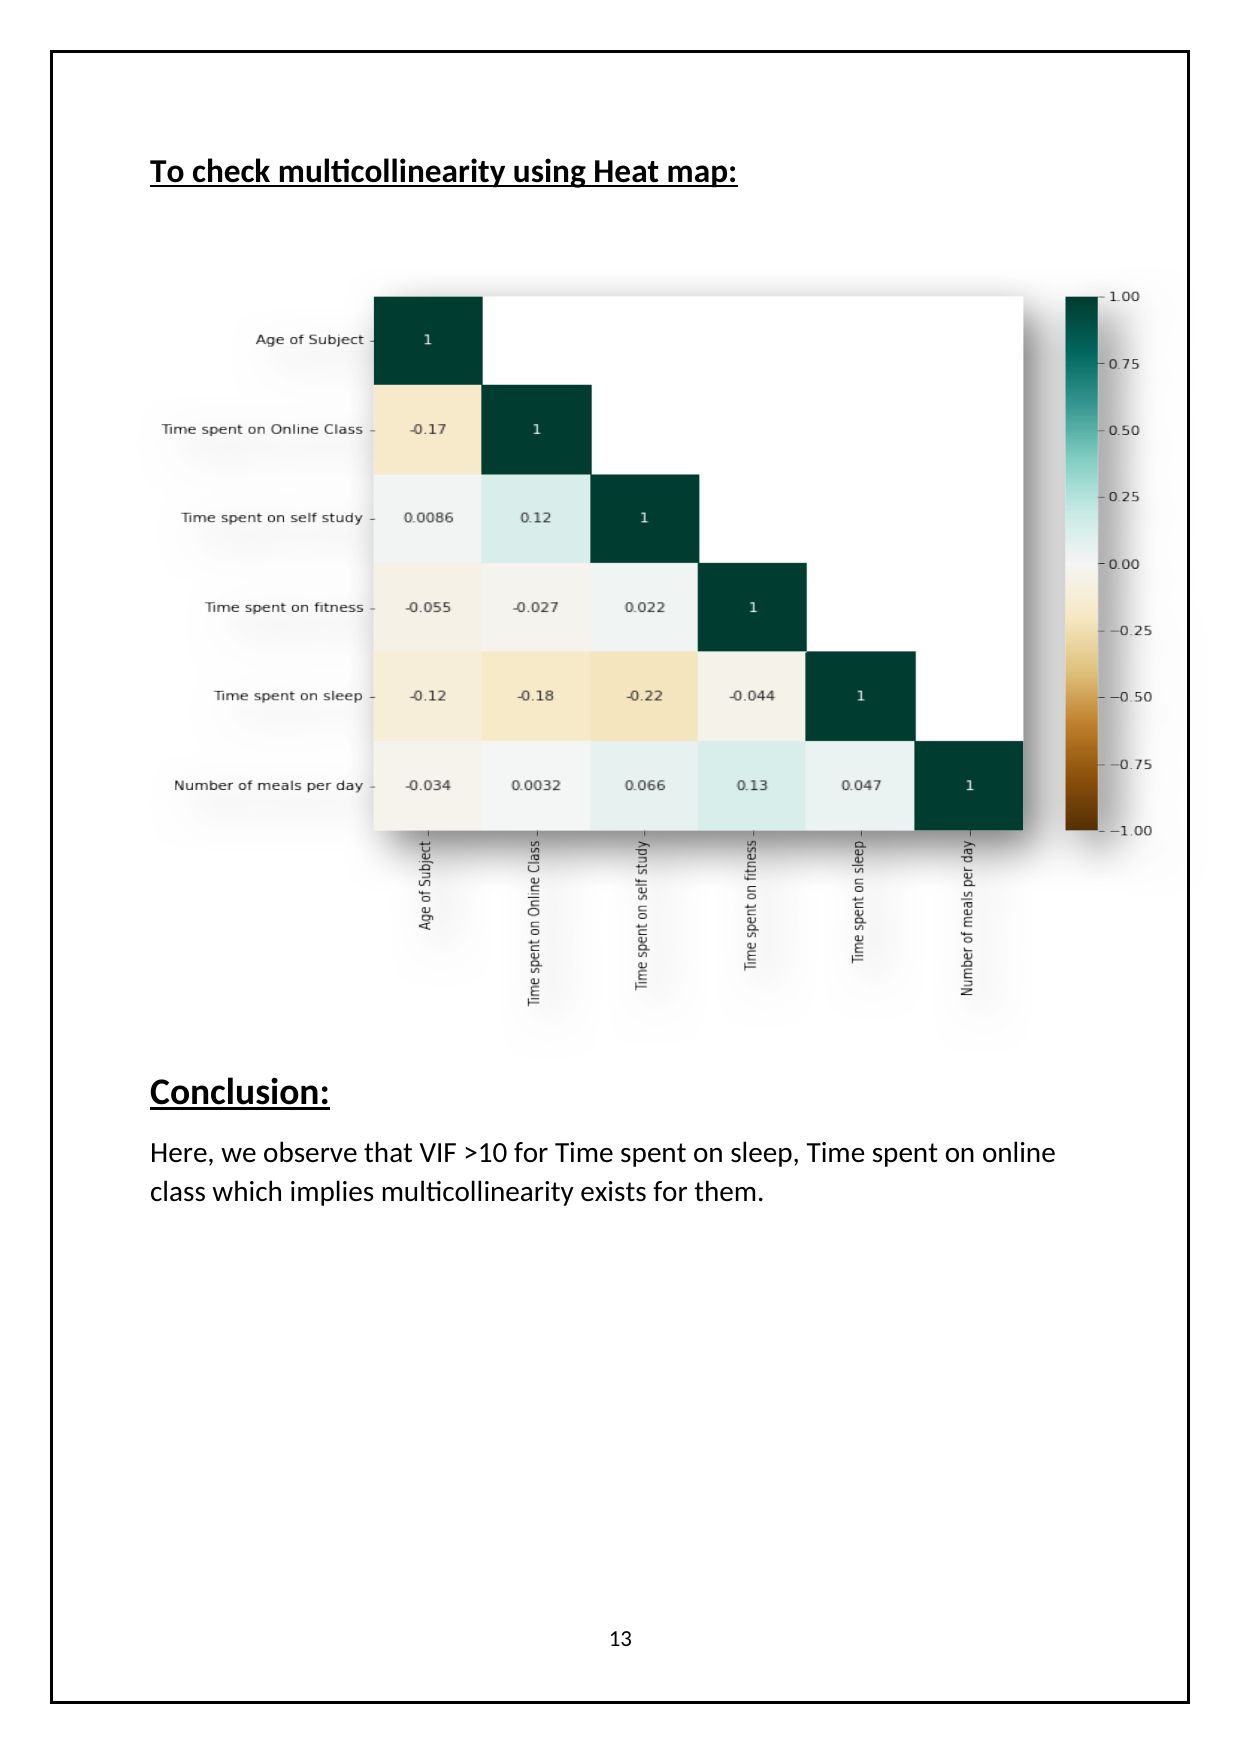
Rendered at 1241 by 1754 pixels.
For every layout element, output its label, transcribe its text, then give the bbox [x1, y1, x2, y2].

text Conclusion: [150, 1068, 1090, 1114]
picture [150, 283, 1164, 1015]
text Here, we observe that VIF >10 for Time spent on sleep, Time spent on online class which implies multicollinearity exists for them. [150, 1134, 1090, 1208]
text To check multicollinearity using Heat map: [150, 150, 1090, 191]
